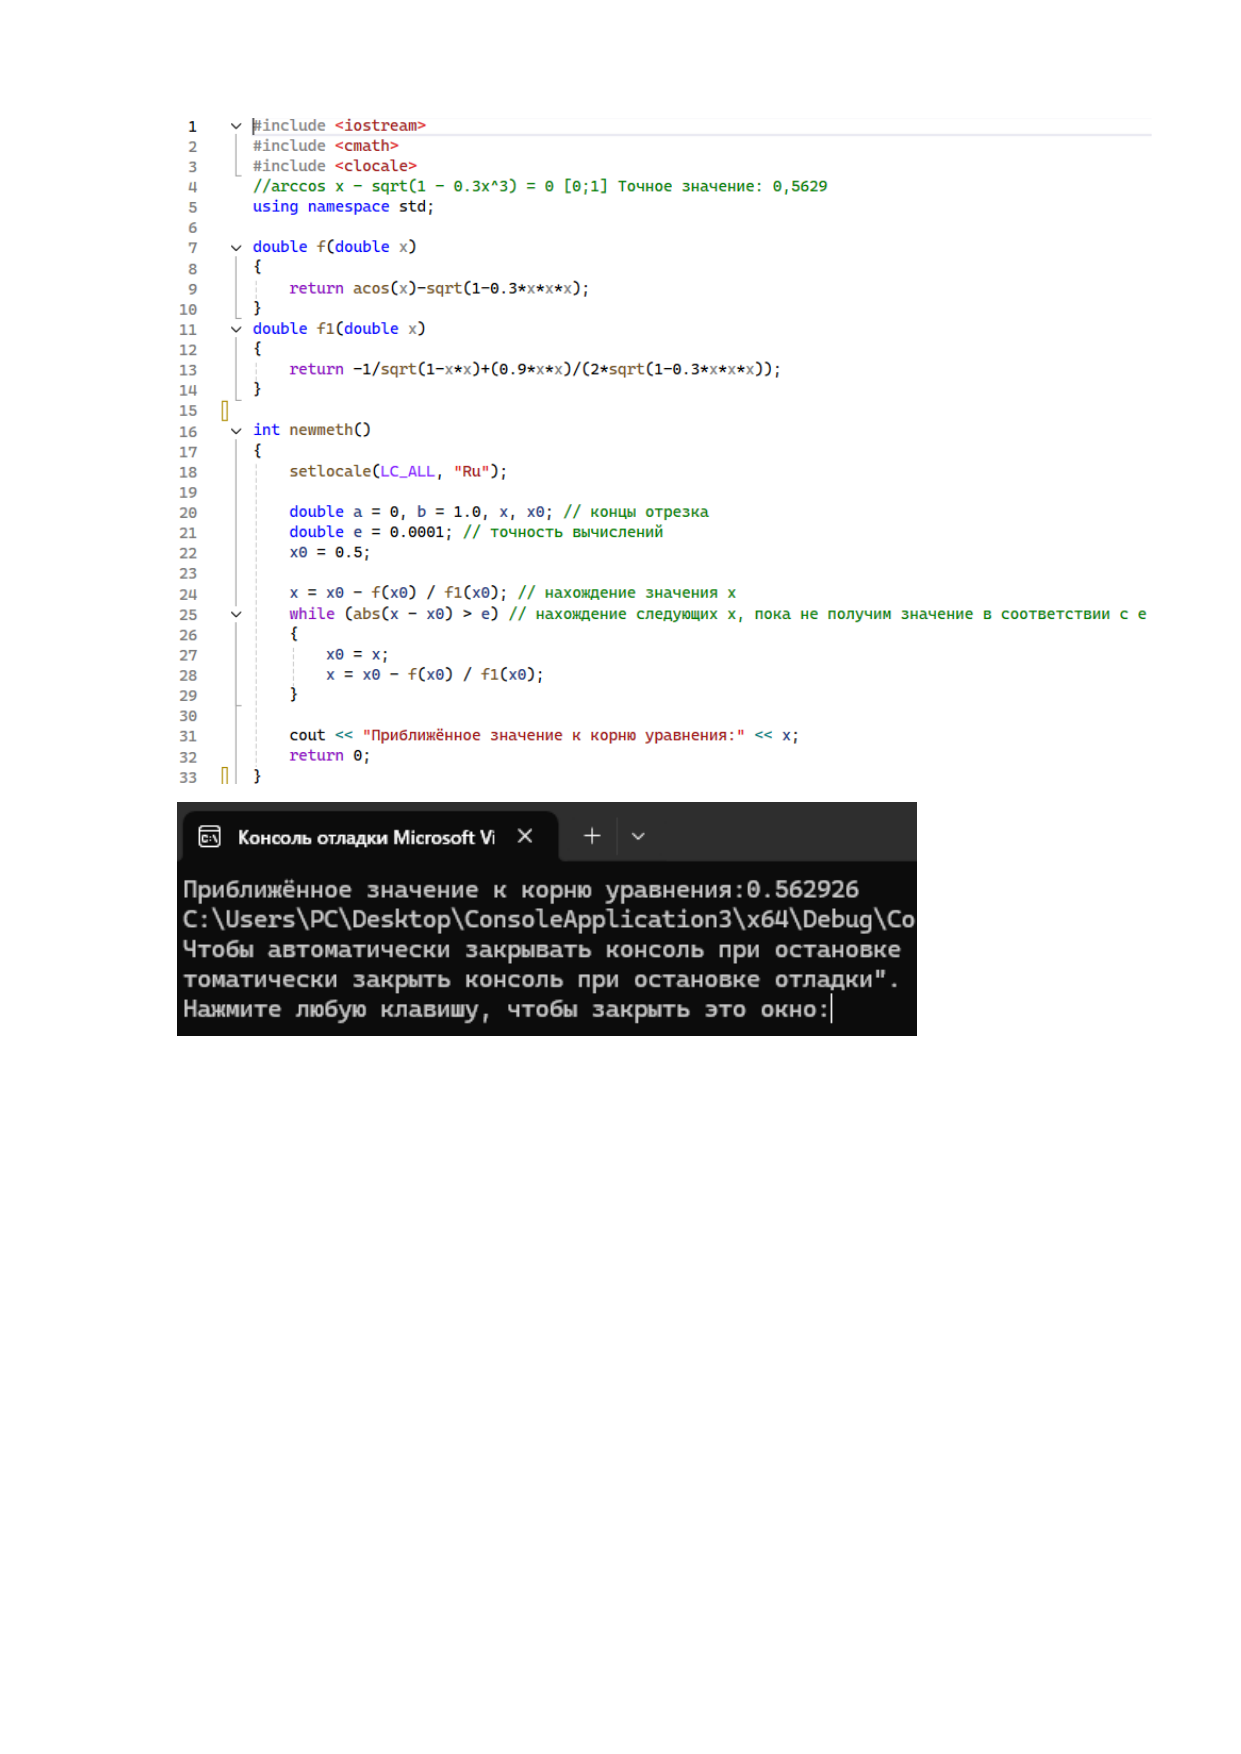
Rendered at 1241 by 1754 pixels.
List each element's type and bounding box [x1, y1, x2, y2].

picture [177, 802, 917, 1036]
picture [177, 118, 1152, 784]
